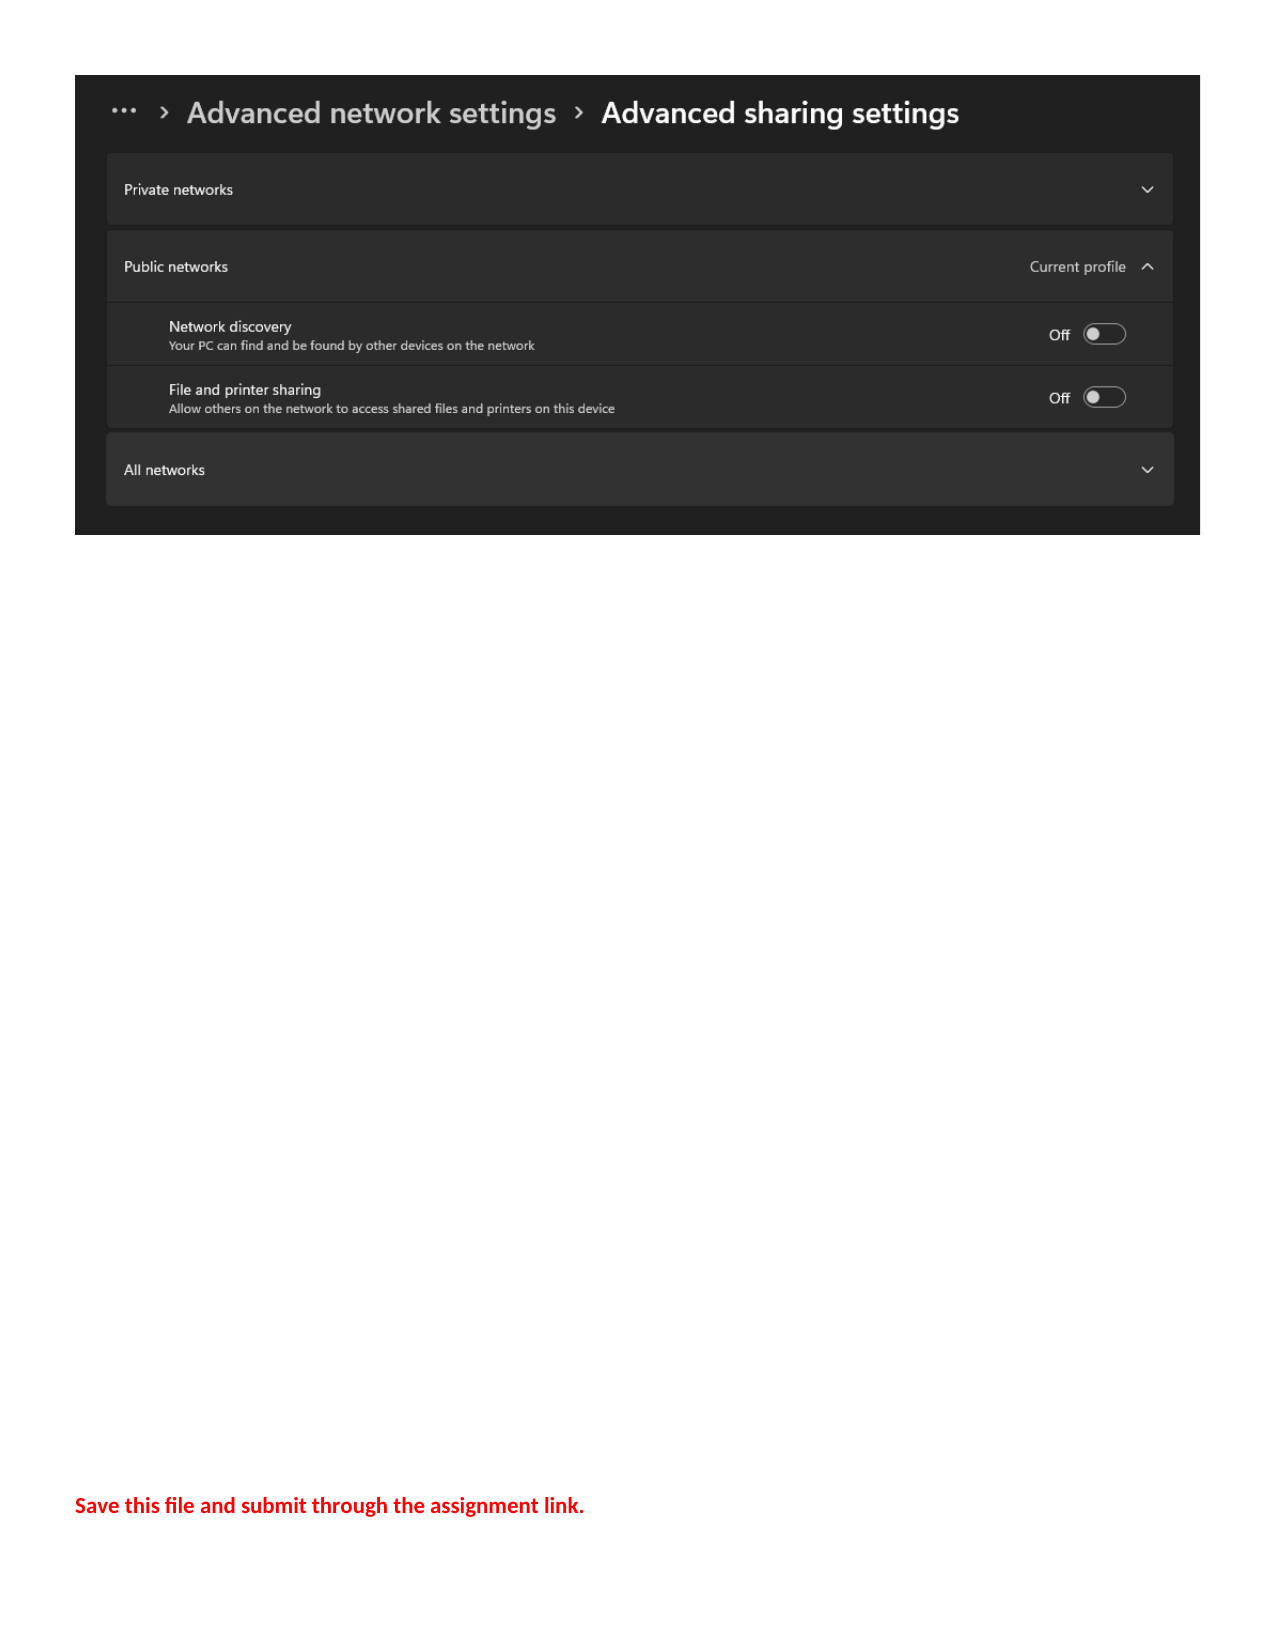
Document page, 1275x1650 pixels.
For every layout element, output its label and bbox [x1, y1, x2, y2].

picture [75, 75, 1200, 535]
